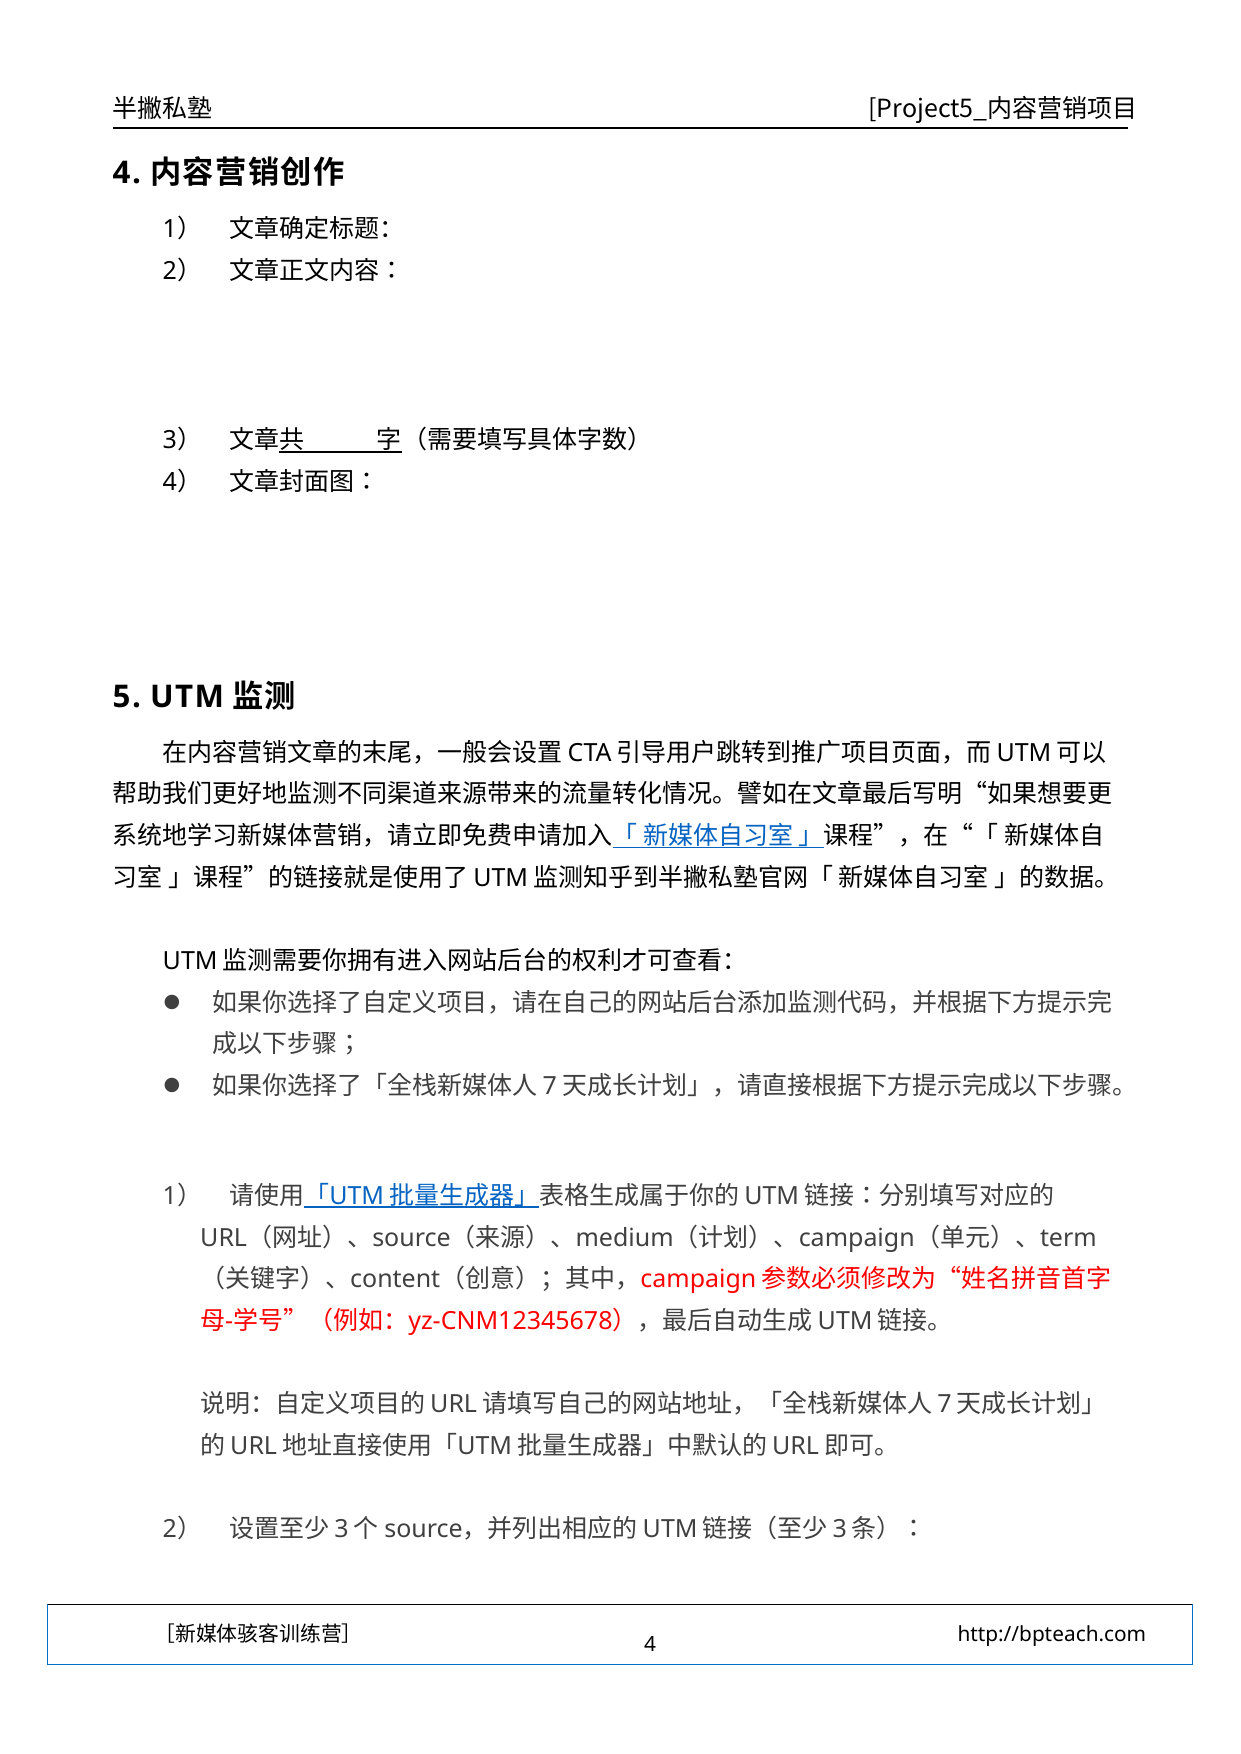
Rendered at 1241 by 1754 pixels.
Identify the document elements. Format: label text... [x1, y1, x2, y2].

list 如果你选择了「全栈新媒体人7天成长计划」，请直接根据下方提示完成以下步骤。 [162, 1061, 1128, 1103]
list 文章正文内容： [162, 246, 1128, 287]
list 说明：自定义项目的URL请填写自己的网站地址，「全栈新媒体人7天成长计划」的URL地址直接使用「UTM批量生成器」中默认的URL即可。 [200, 1379, 1128, 1463]
text UTM监测需要你拥有进入网站后台的权利才可查看： [112, 936, 1128, 978]
list 请使用「UTM批量生成器」表格生成属于你的UTM链接：分别填写对应的URL（网址）、source（来源）、medium（计划）、campaign（单元）、term（关键字）、content（创意）；其中，campaign参数必须修改为“姓名拼音首字母-学号”（例如：yz-CNM12345678），最后自动生成UTM链接。 [162, 1171, 1128, 1338]
list 文章共 字（需要填写具体字数） [162, 415, 1128, 457]
list 文章封面图： [162, 457, 1128, 499]
list 文章确定标题： [162, 204, 1128, 246]
subtitle 内容营销创作 [112, 150, 1128, 192]
subtitle UTM监测 [112, 674, 1128, 715]
list 如果你选择了自定义项目，请在自己的网站后台添加监测代码，并根据下方提示完成以下步骤； [162, 978, 1128, 1061]
list 设置至少3个 source，并列出相应的UTM链接（至少3条）： [162, 1504, 1128, 1546]
text 在内容营销文章的末尾，一般会设置CTA引导用户跳转到推广项目页面，而UTM可以帮助我们更好地监测不同渠道来源带来的流量转化情况。譬如在文章最后写明“如果想要更系统地学习新媒体营销，请立即免费申请加入「 新媒体自习室 」课程”，在“「 新媒体自习室 」课程”的链接就是使用了UTM监测知乎到半撇私塾官网「 新媒体自习室 」的数据。 [112, 728, 1128, 894]
